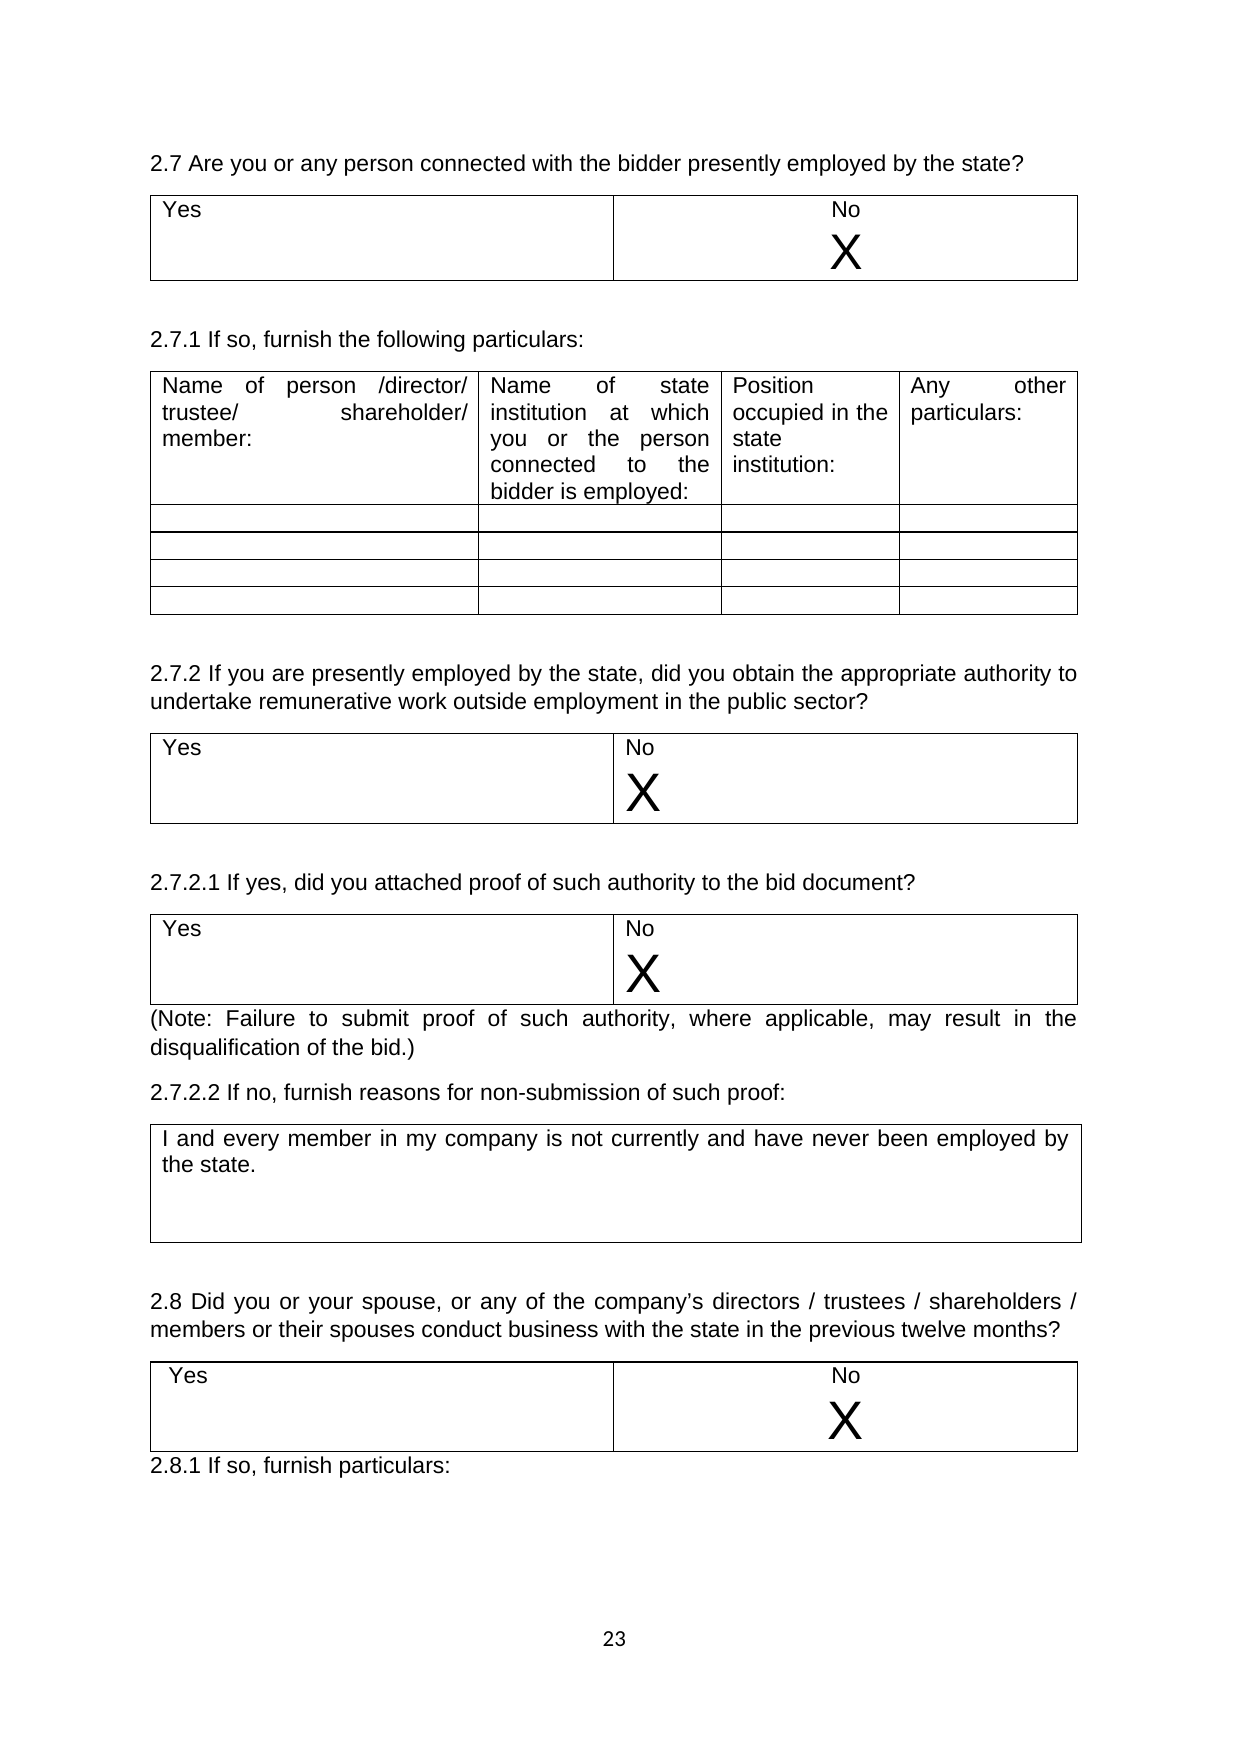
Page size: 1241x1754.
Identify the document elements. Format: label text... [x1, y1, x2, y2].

table_cell [479, 533, 721, 559]
table_header No X [614, 196, 1077, 280]
text (Note: Failure to submit proof of such authority, where applicable, may result in the disqualification of the bid.) [150, 1005, 1078, 1060]
table_header No X [614, 1363, 1077, 1451]
text 2.7.2.1 If yes, did you attached proof of such authority to the bid document? [150, 869, 1078, 896]
table_cell [722, 533, 899, 559]
table_cell [722, 587, 899, 614]
table_header Yes [151, 1363, 613, 1451]
table_cell [479, 560, 721, 586]
table_header Yes [151, 734, 613, 823]
text 2.7.2.2 If no, furnish reasons for non-submission of such proof: [150, 1078, 1078, 1105]
table_cell [900, 587, 1077, 614]
table_header Position occupied in the state institution: [722, 372, 899, 504]
table_header Name of person /director/ trustee/ shareholder/ member: [151, 372, 478, 504]
table_header No X [614, 915, 1077, 1004]
text 2.8 Did you or your spouse, or any of the company’s directors / trustees / shareholders / members or their spouses conduct business with the state in the previous twelve months? [150, 1288, 1078, 1343]
table_cell [151, 560, 478, 586]
table_cell [900, 560, 1077, 586]
table_header Yes [151, 196, 613, 280]
table_header Name of state institution at which you or the person connected to the bidder is employed: [479, 372, 721, 504]
table_header I and every member in my company is not currently and have never been employed by the state. [151, 1125, 1081, 1242]
table_cell [722, 560, 899, 586]
table_cell [722, 505, 899, 531]
text 2.7 Are you or any person connected with the bidder presently employed by the state? [150, 150, 1078, 176]
table_cell [151, 533, 478, 559]
text 2.7.1 If so, furnish the following particulars: [150, 326, 1078, 352]
table_header Any other particulars: [900, 372, 1077, 504]
text 2.8.1 If so, furnish particulars: [150, 1452, 1078, 1478]
table_cell [479, 505, 721, 531]
table_header No X [614, 734, 1077, 823]
table_cell [151, 505, 478, 531]
table_cell [151, 587, 478, 614]
table_cell [900, 533, 1077, 559]
text 2.7.2 If you are presently employed by the state, did you obtain the appropriate authority to undertake remunerative work outside employment in the public sector? [150, 660, 1078, 714]
table_cell [479, 587, 721, 614]
table_cell [900, 505, 1077, 531]
table_header Yes [151, 915, 613, 1004]
